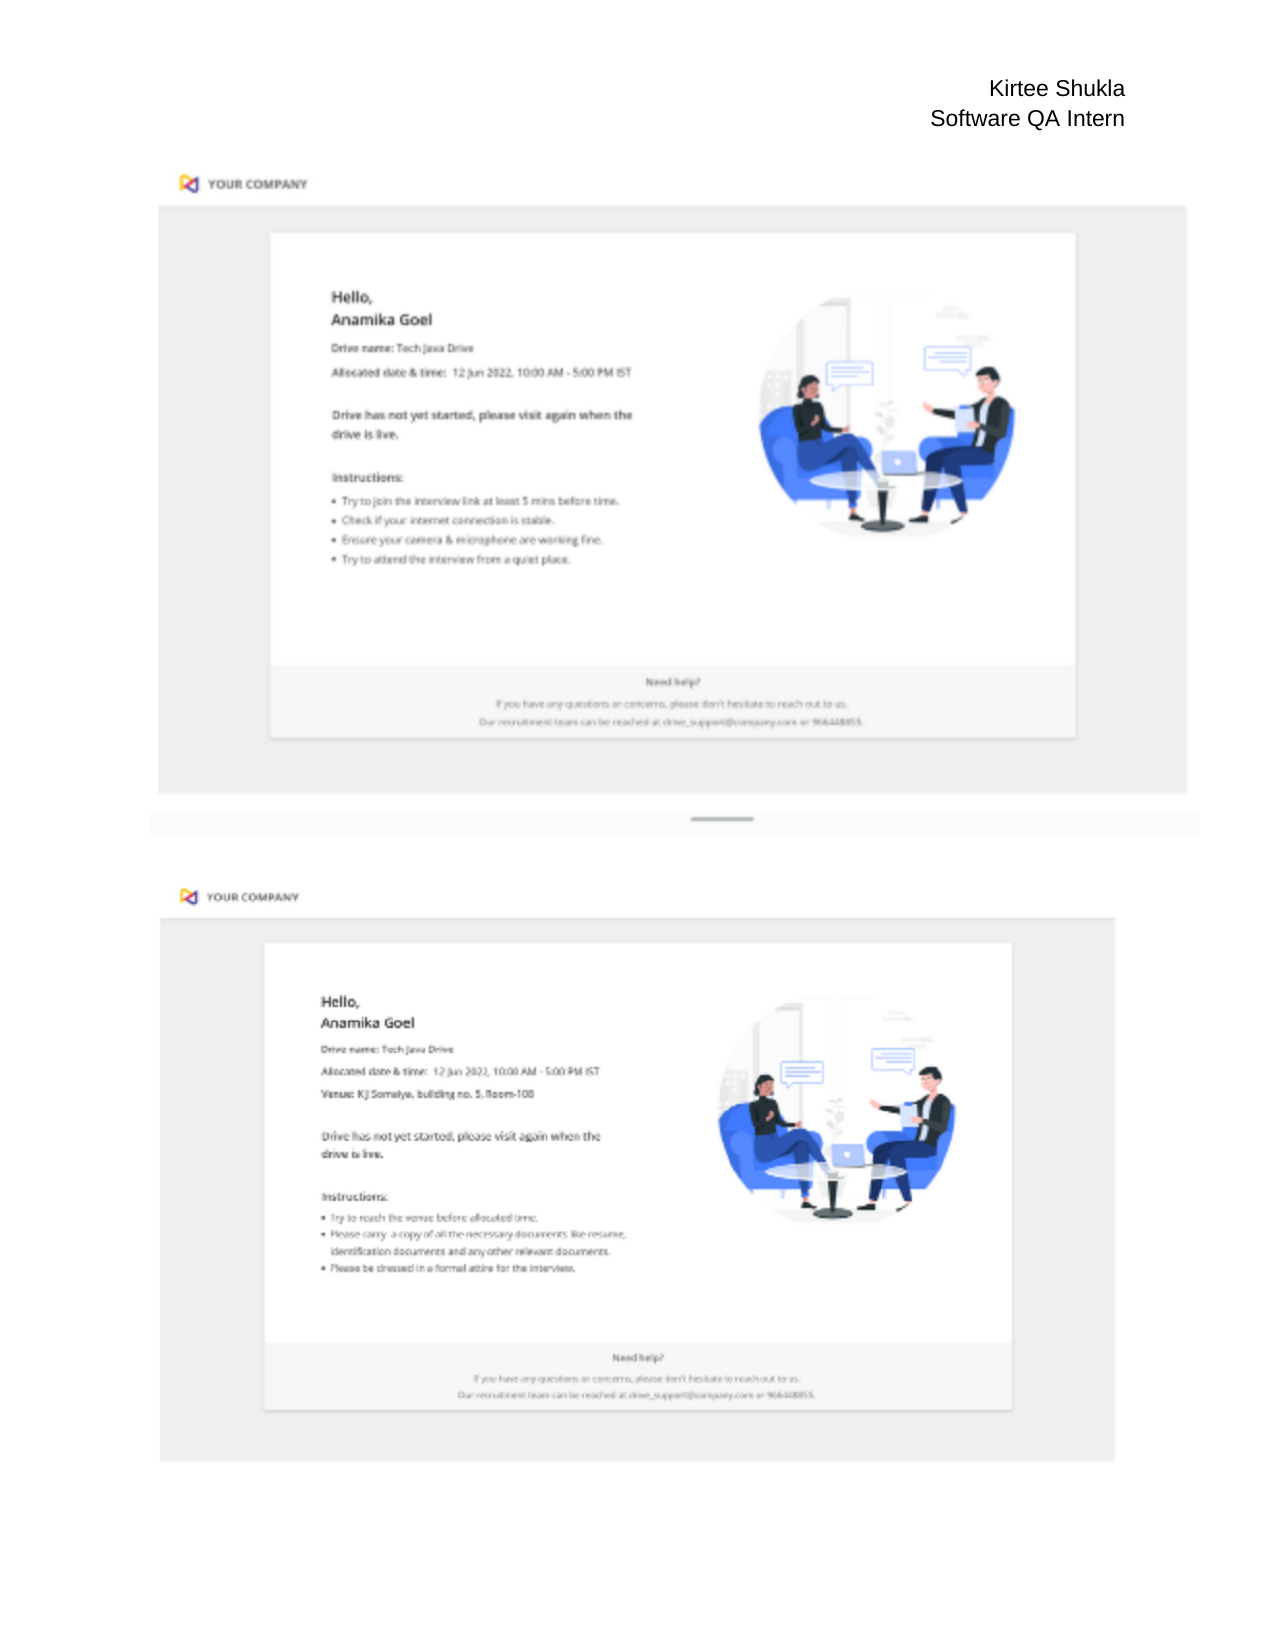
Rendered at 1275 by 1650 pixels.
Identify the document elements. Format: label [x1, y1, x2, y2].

picture [150, 869, 1125, 1474]
picture [150, 150, 1201, 836]
